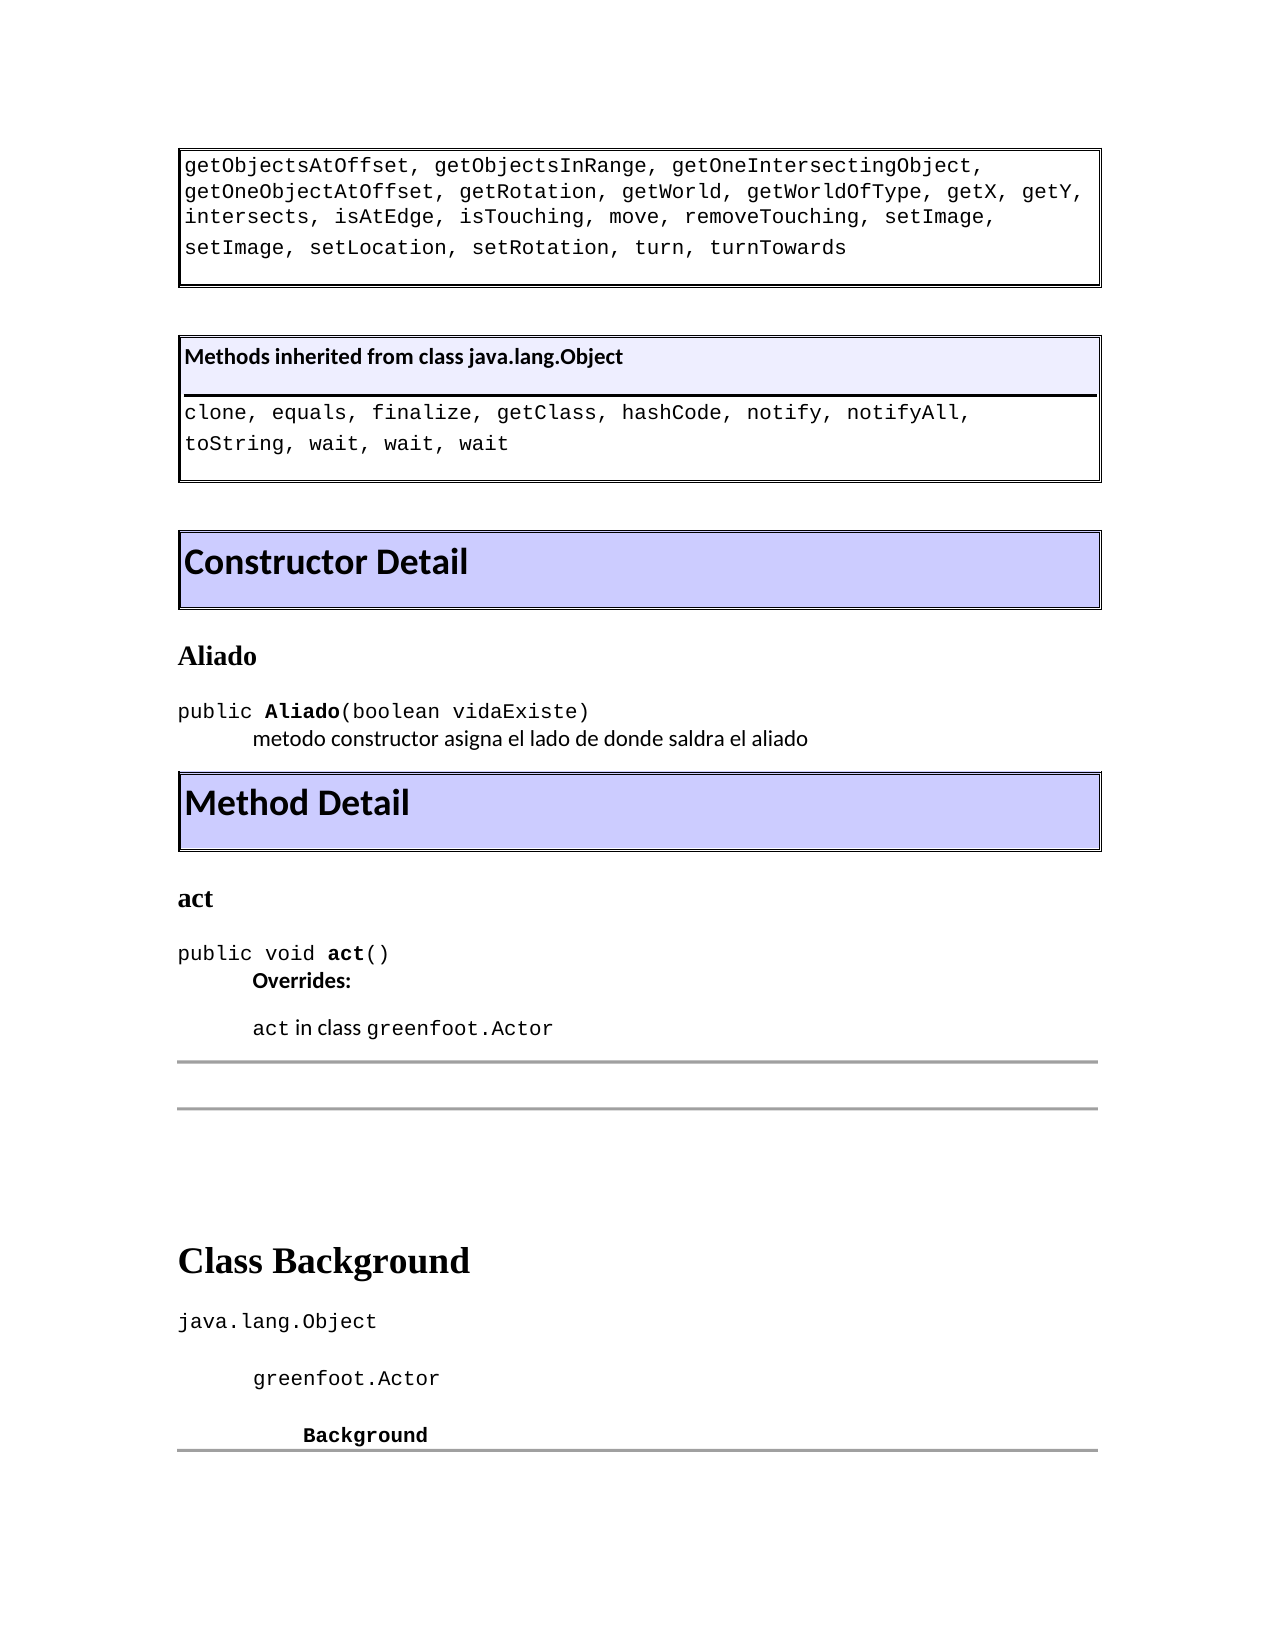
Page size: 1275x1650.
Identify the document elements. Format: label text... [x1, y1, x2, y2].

text public void act() [177, 942, 1098, 966]
table_header Methods inherited from class java.lang.Object [181, 338, 1099, 394]
text Overrides: [252, 966, 1098, 994]
text metodo constructor asigna el lado de donde saldra el aliado [252, 724, 1098, 752]
text greenfoot.Actor [177, 1335, 1098, 1392]
text Background [177, 1392, 1098, 1448]
table_cell clone, equals, finalize, getClass, hashCode, notify, notifyAll, toString, wait, wait, wait [181, 394, 1099, 479]
text java.lang.Object [177, 1311, 1098, 1335]
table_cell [181, 151, 1099, 284]
subtitle Class Background [177, 1239, 1098, 1282]
text public Aliado(boolean vidaExiste) [177, 701, 1098, 724]
subtitle Aliado [177, 639, 1098, 672]
text act in class greenfoot.Actor [252, 1013, 1098, 1042]
subtitle act [177, 881, 1098, 913]
table_header Constructor Detail [181, 533, 1099, 607]
table_header Method Detail [181, 775, 1099, 848]
